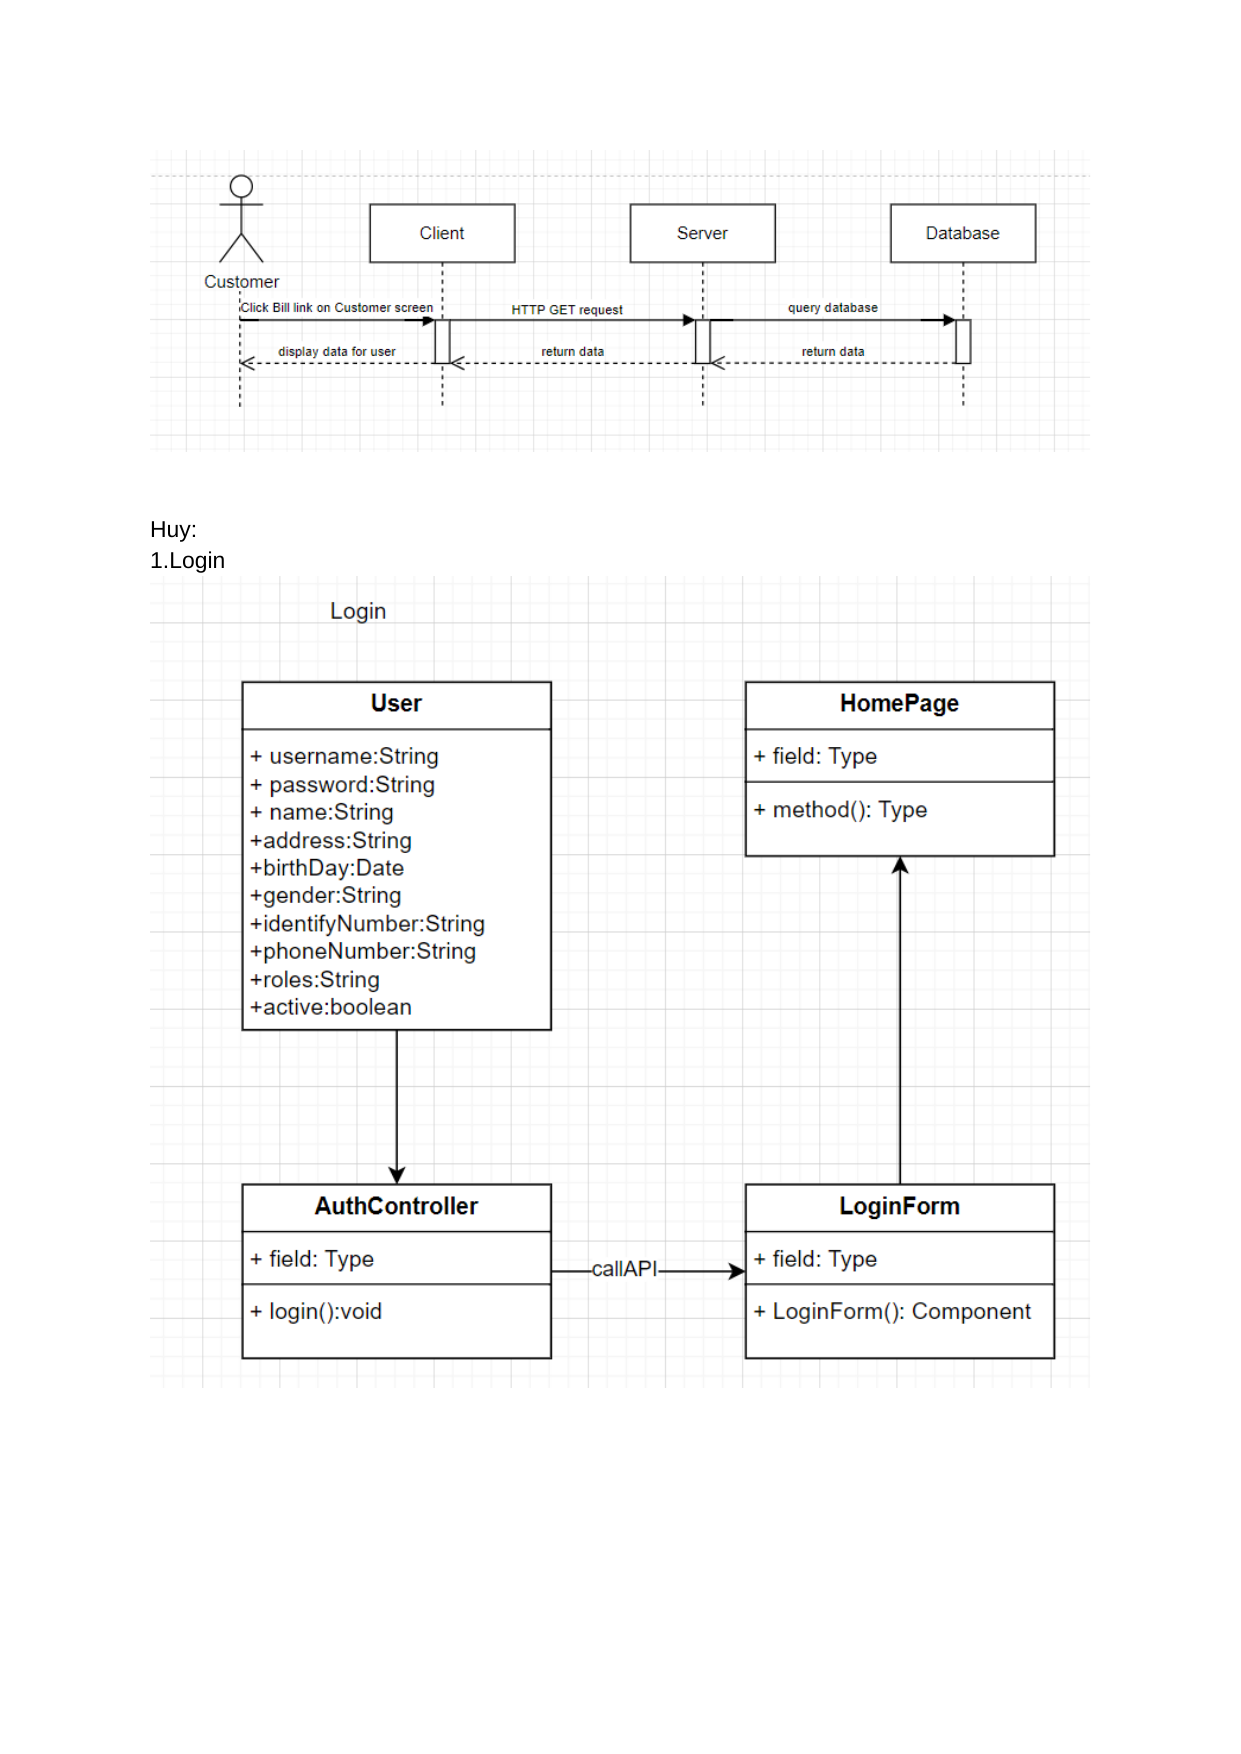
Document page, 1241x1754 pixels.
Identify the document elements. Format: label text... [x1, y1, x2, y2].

picture [150, 150, 1091, 452]
text Huy: [150, 516, 1090, 543]
text 1.Login [150, 547, 1090, 573]
picture [150, 576, 1091, 1388]
